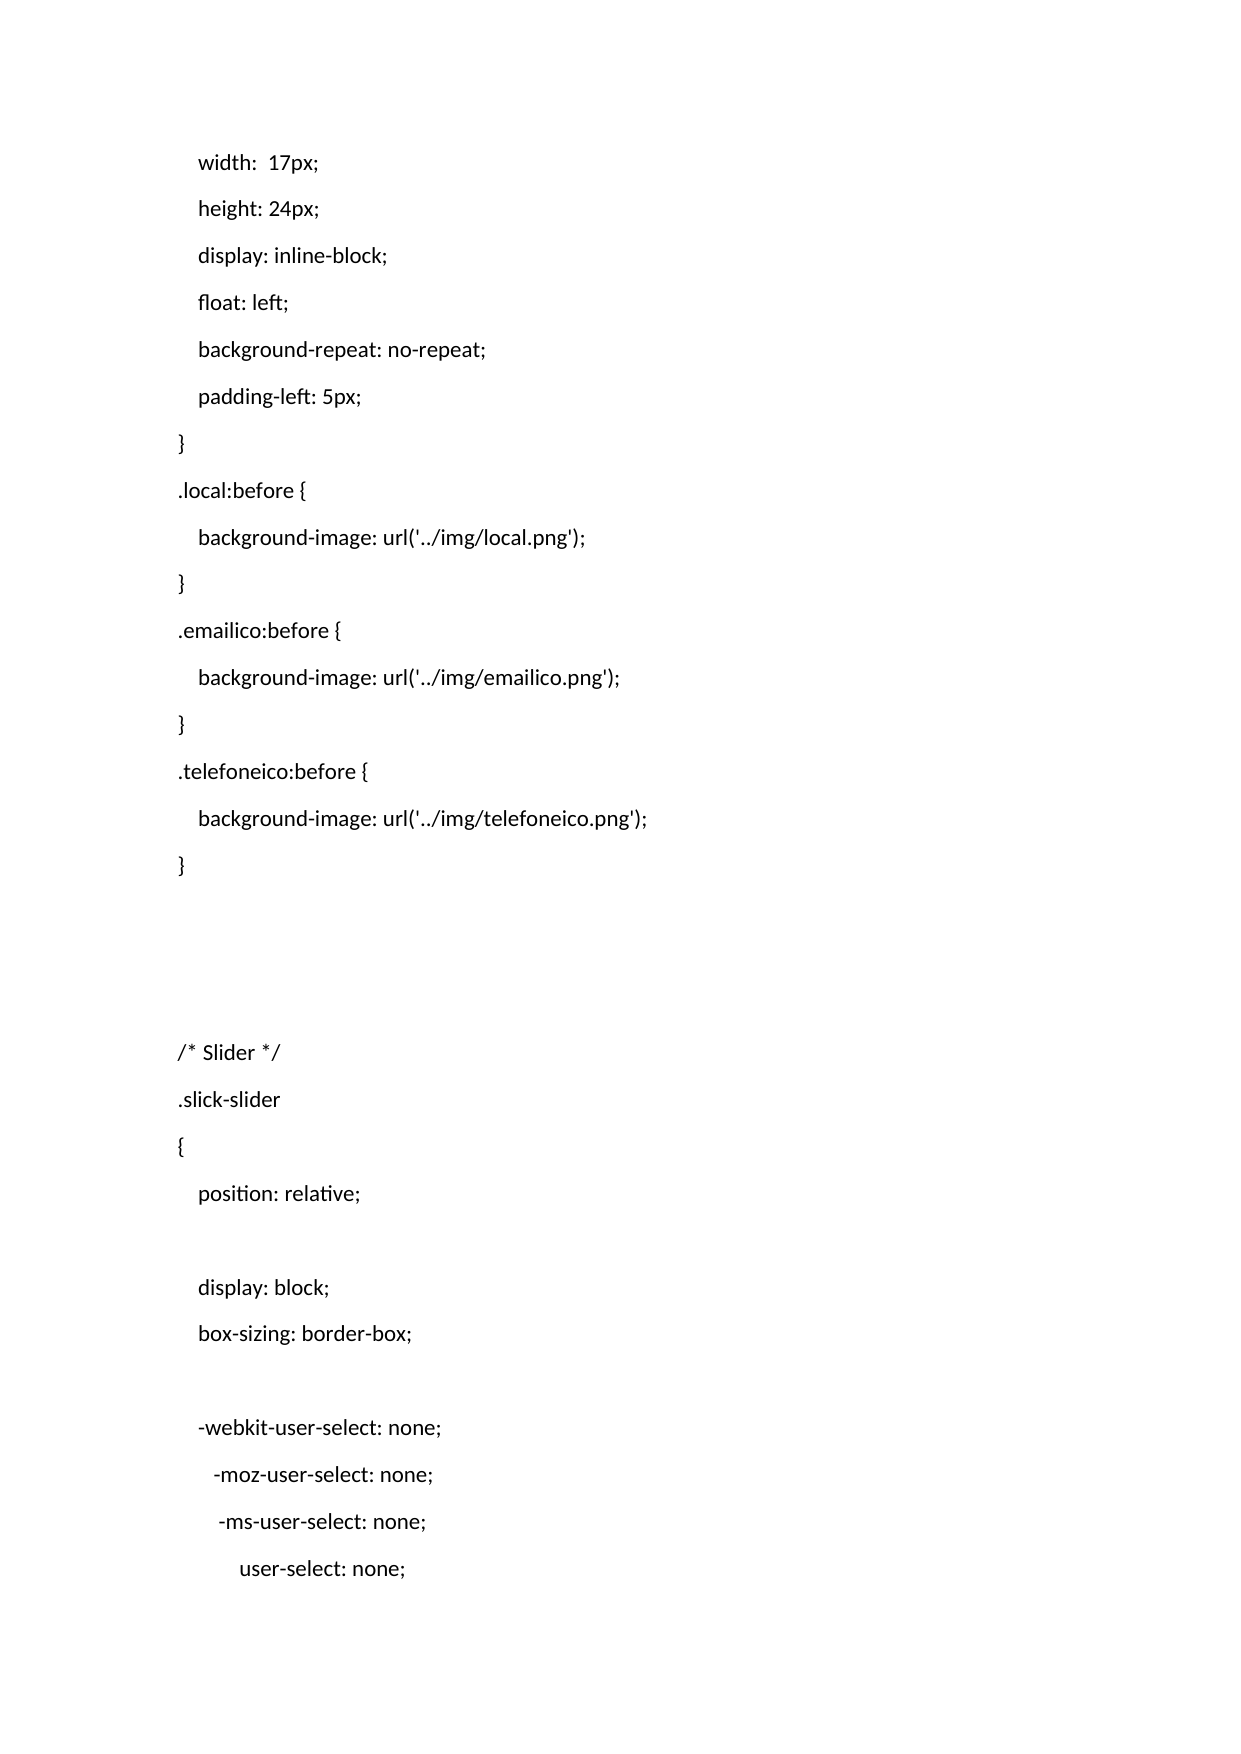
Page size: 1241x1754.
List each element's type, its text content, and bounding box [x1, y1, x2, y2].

text position: relative; [177, 1179, 1063, 1207]
text -ms-user-select: none; [177, 1507, 1063, 1535]
text .slick-slider [177, 1085, 1063, 1113]
text } [177, 569, 1063, 597]
text .telefoneico:before { [177, 757, 1063, 785]
text width: 17px; [177, 148, 1063, 176]
text height: 24px; [177, 194, 1063, 222]
text } [177, 710, 1063, 738]
text background-image: url('../img/emailico.png'); [177, 663, 1063, 691]
text display: block; [177, 1273, 1063, 1301]
text float: left; [177, 288, 1063, 316]
text display: inline-block; [177, 241, 1063, 269]
text background-image: url('../img/local.png'); [177, 523, 1063, 551]
text user-select: none; [177, 1554, 1063, 1582]
text background-repeat: no-repeat; [177, 335, 1063, 363]
text } [177, 851, 1063, 879]
text /* Slider */ [177, 1038, 1063, 1066]
text -webkit-user-select: none; [177, 1413, 1063, 1441]
text { [177, 1132, 1063, 1160]
text .emailico:before { [177, 616, 1063, 644]
text box-sizing: border-box; [177, 1319, 1063, 1347]
text .local:before { [177, 476, 1063, 504]
text padding-left: 5px; [177, 382, 1063, 410]
text } [177, 429, 1063, 457]
text background-image: url('../img/telefoneico.png'); [177, 804, 1063, 832]
text -moz-user-select: none; [177, 1460, 1063, 1488]
